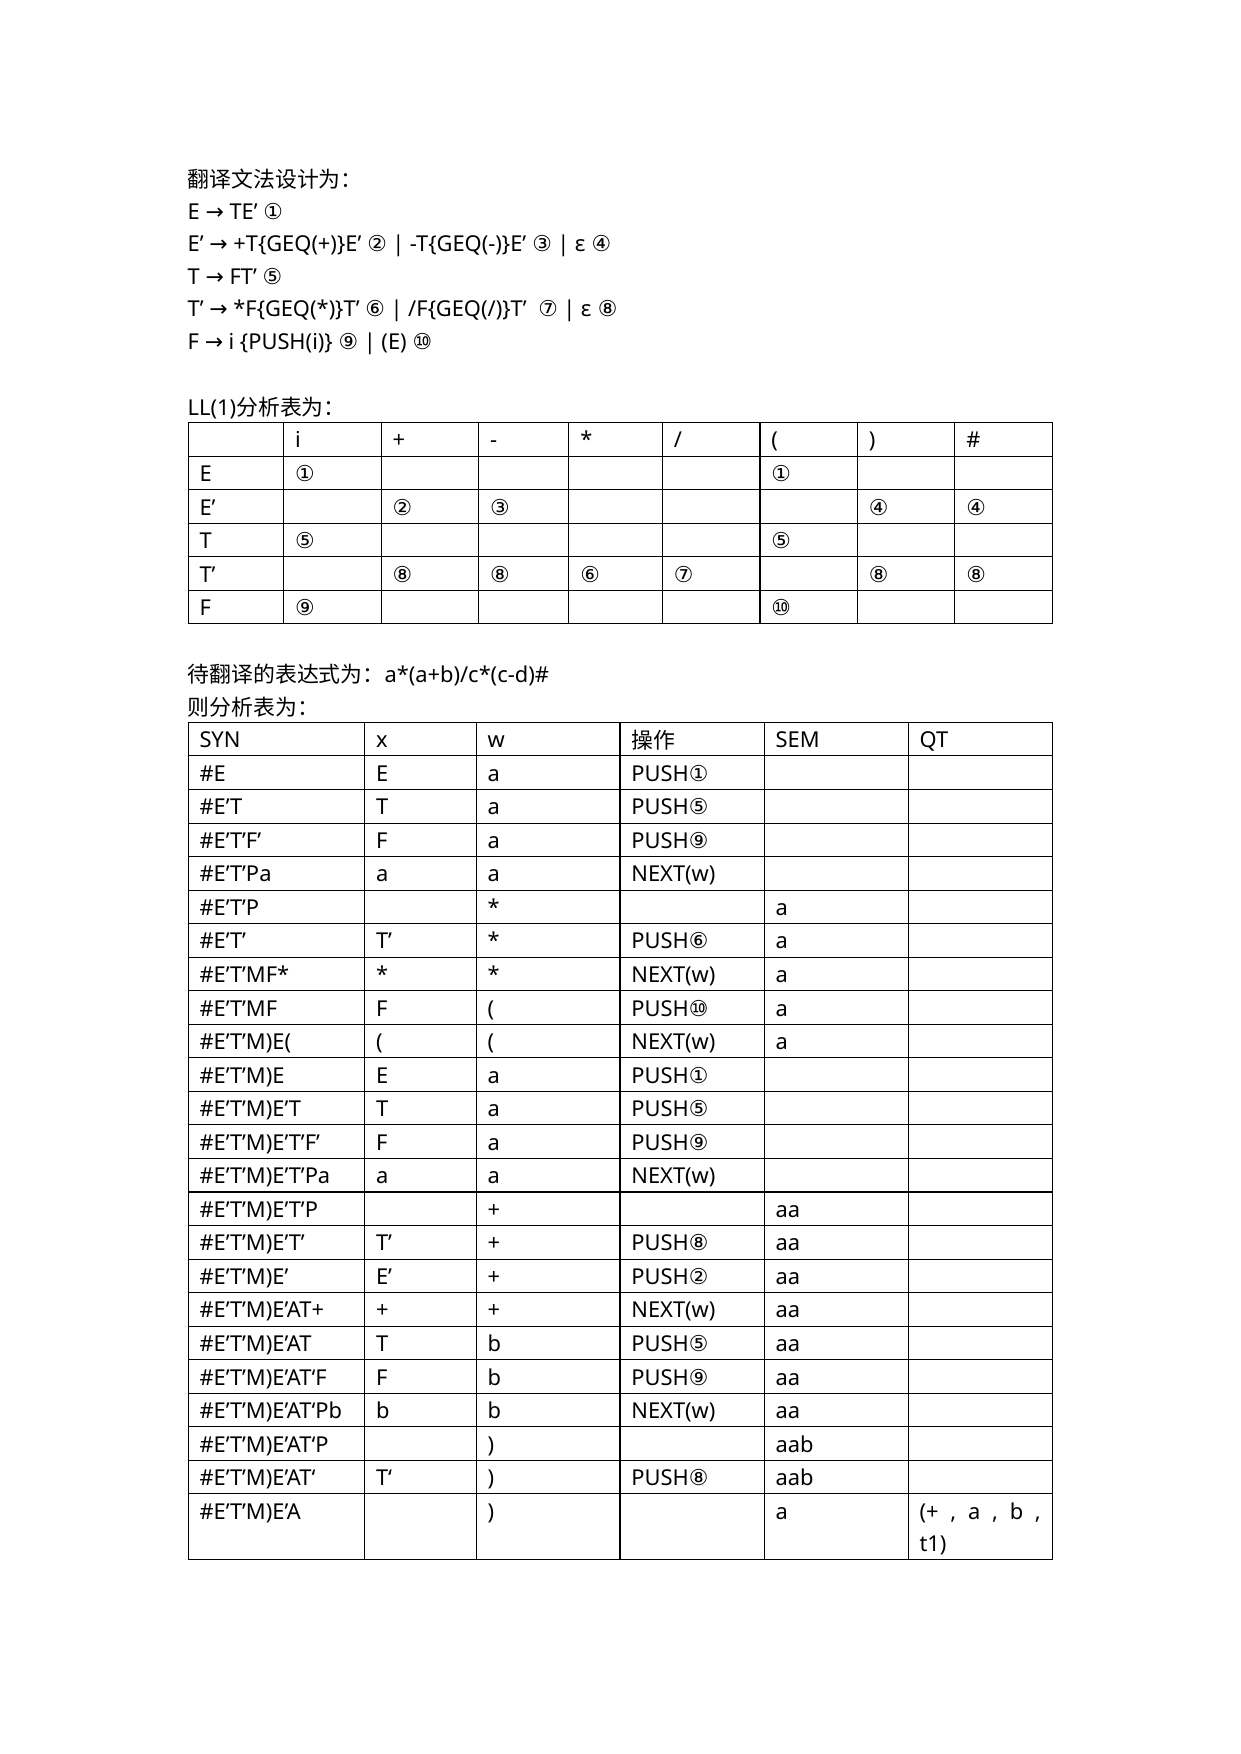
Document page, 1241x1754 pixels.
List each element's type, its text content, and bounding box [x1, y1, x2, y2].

table_cell [479, 591, 568, 623]
table_cell T‘ [365, 1461, 476, 1493]
table_cell ④ [858, 490, 954, 523]
table_cell E [365, 1058, 476, 1091]
table_cell #E’T’M)E’ [189, 1260, 364, 1292]
table_cell + [365, 1293, 476, 1326]
table_cell [621, 1427, 764, 1460]
table_cell + [477, 1226, 619, 1258]
table_cell [569, 524, 662, 556]
table_cell [955, 524, 1052, 556]
table_cell #E’T’MF [189, 991, 364, 1024]
table_cell [955, 591, 1052, 623]
table_cell a [765, 891, 908, 923]
table_cell [909, 1394, 1052, 1426]
table_cell ) [477, 1461, 619, 1493]
table_cell #E’T’M)E’AT [189, 1327, 364, 1359]
table_header / [663, 423, 759, 456]
table_cell [909, 1360, 1052, 1393]
table_cell E’ [189, 490, 283, 523]
table_cell [621, 1494, 764, 1559]
table_cell F [365, 1360, 476, 1393]
table_cell ( [477, 991, 619, 1024]
table_header w [477, 723, 619, 755]
table_cell a [477, 857, 619, 889]
table_cell [365, 1193, 476, 1225]
table_cell a [477, 824, 619, 856]
table_cell ② [382, 490, 478, 523]
text 待翻译的表达式为：a*(a+b)/c*(c-d)# [187, 657, 1053, 689]
table_cell [909, 756, 1052, 789]
table_cell [382, 524, 478, 556]
table_cell PUSH② [621, 1260, 764, 1292]
table_cell [765, 790, 908, 822]
table_cell [858, 524, 954, 556]
table_cell ⑤ [284, 524, 381, 556]
table_cell #E’T’M)E’T’ [189, 1226, 364, 1258]
table_cell b [477, 1360, 619, 1393]
table_cell PUSH⑩ [621, 991, 764, 1024]
table_cell [382, 457, 478, 489]
table_cell [765, 756, 908, 789]
table_cell ⑧ [382, 557, 478, 590]
table_cell [663, 591, 759, 623]
table_cell [765, 1159, 908, 1191]
table_cell NEXT(w) [621, 1159, 764, 1191]
table_cell [909, 1058, 1052, 1091]
table_cell #E’T’M)E’AT‘P [189, 1427, 364, 1460]
table_cell [909, 891, 1052, 923]
table_cell [909, 1159, 1052, 1191]
table_cell #E’T’M)E’T’P [189, 1193, 364, 1225]
table_cell F [365, 1125, 476, 1158]
table_cell ⑦ [663, 557, 759, 590]
table_header ( [761, 423, 857, 456]
table_cell aa [765, 1226, 908, 1258]
table_header * [569, 423, 662, 456]
table_cell [284, 490, 381, 523]
table_cell [765, 1125, 908, 1158]
table_cell [909, 924, 1052, 957]
table_cell [909, 958, 1052, 990]
table_cell #E’T’ [189, 924, 364, 957]
table_cell [909, 1327, 1052, 1359]
table_cell [765, 1058, 908, 1091]
table_cell [479, 457, 568, 489]
table_cell T’ [365, 924, 476, 957]
table_cell a [765, 991, 908, 1024]
table_cell F [189, 591, 283, 623]
table_cell PUSH⑧ [621, 1226, 764, 1258]
table_cell + [477, 1193, 619, 1225]
table_cell a [365, 1159, 476, 1191]
table_header ) [858, 423, 954, 456]
table_cell [479, 524, 568, 556]
table_cell #E’T’M)E [189, 1058, 364, 1091]
table_cell [382, 591, 478, 623]
table_cell [765, 1092, 908, 1124]
table_cell b [365, 1394, 476, 1426]
table_cell T’ [365, 1226, 476, 1258]
table_cell [365, 891, 476, 923]
table_cell [909, 1461, 1052, 1493]
table_cell [909, 857, 1052, 889]
table_cell PUSH⑨ [621, 824, 764, 856]
table_cell #E’T’M)E’T’Pa [189, 1159, 364, 1191]
table_cell * [365, 958, 476, 990]
table_cell [909, 1427, 1052, 1460]
table_cell PUSH① [621, 1058, 764, 1091]
table_cell T [365, 1327, 476, 1359]
table_cell ) [477, 1427, 619, 1460]
table_cell #E’T’M)E’T [189, 1092, 364, 1124]
table_cell [909, 991, 1052, 1024]
table_cell [765, 857, 908, 889]
table_cell a [477, 1092, 619, 1124]
table_cell ⑨ [284, 591, 381, 623]
table_cell aa [765, 1293, 908, 1326]
table_cell aa [765, 1360, 908, 1393]
table_header QT [909, 723, 1052, 755]
table_cell ) [477, 1494, 619, 1559]
text T’ → *F{GEQ(*)}T’ ⑥ | /F{GEQ(/)}T’ ⑦ | ε ⑧ [187, 292, 1053, 324]
table_cell [955, 457, 1052, 489]
table_cell #E’T’F’ [189, 824, 364, 856]
table_cell ⑥ [569, 557, 662, 590]
table_cell PUSH⑥ [621, 924, 764, 957]
table_cell * [477, 958, 619, 990]
table_cell ⑧ [479, 557, 568, 590]
table_cell [663, 490, 759, 523]
table_cell PUSH⑤ [621, 790, 764, 822]
table_cell a [765, 1494, 908, 1559]
table_cell #E’T’M)E’AT‘ [189, 1461, 364, 1493]
table_cell ⑩ [761, 591, 857, 623]
table_cell NEXT(w) [621, 958, 764, 990]
table_cell E [365, 756, 476, 789]
table_cell [909, 1226, 1052, 1258]
table_cell [909, 1092, 1052, 1124]
table_cell [765, 824, 908, 856]
table_cell NEXT(w) [621, 1025, 764, 1057]
table_cell ( [477, 1025, 619, 1057]
table_cell aa [765, 1327, 908, 1359]
table_cell #E [189, 756, 364, 789]
table_cell + [477, 1293, 619, 1326]
table_cell T [365, 1092, 476, 1124]
table_cell PUSH① [621, 756, 764, 789]
table_cell #E’T’P [189, 891, 364, 923]
table_cell a [765, 958, 908, 990]
table_cell aab [765, 1461, 908, 1493]
table_cell (+ , a , b , t1) [909, 1494, 1052, 1559]
table_cell PUSH⑨ [621, 1125, 764, 1158]
table_header # [955, 423, 1052, 456]
text F → i {PUSH(i)} ⑨ | (E) ⑩ [187, 324, 1053, 357]
table_cell E’ [365, 1260, 476, 1292]
table_header SYN [189, 723, 364, 755]
table_cell #E’T’M)E’AT+ [189, 1293, 364, 1326]
table_cell a [477, 756, 619, 789]
table_header SEM [765, 723, 908, 755]
table_cell F [365, 824, 476, 856]
table_cell aa [765, 1260, 908, 1292]
text E → TE’ ① [187, 194, 1053, 227]
table_cell [858, 457, 954, 489]
table_cell #E’T’M)E( [189, 1025, 364, 1057]
table_cell ⑧ [858, 557, 954, 590]
table_cell [909, 1293, 1052, 1326]
table_cell [365, 1427, 476, 1460]
table_cell [858, 591, 954, 623]
text E’ → +T{GEQ(+)}E’ ② | -T{GEQ(-)}E’ ③ | ε ④ [187, 227, 1053, 259]
table_cell [909, 1260, 1052, 1292]
table_cell [663, 524, 759, 556]
table_cell #E’T’Pa [189, 857, 364, 889]
table_cell [284, 557, 381, 590]
table_cell PUSH⑨ [621, 1360, 764, 1393]
table_cell a [477, 1125, 619, 1158]
table_cell a [765, 924, 908, 957]
table_cell [663, 457, 759, 489]
table_cell #E’T’M)E’A [189, 1494, 364, 1559]
table_cell aa [765, 1193, 908, 1225]
table_cell NEXT(w) [621, 857, 764, 889]
table_cell a [477, 1159, 619, 1191]
table_cell #E’T’M)E’AT‘Pb [189, 1394, 364, 1426]
table_cell ① [761, 457, 857, 489]
text T → FT’ ⑤ [187, 259, 1053, 292]
table_cell a [765, 1025, 908, 1057]
table_cell ③ [479, 490, 568, 523]
table_cell ① [284, 457, 381, 489]
table_cell a [477, 790, 619, 822]
table_cell [621, 1193, 764, 1225]
text LL(1)分析表为： [187, 389, 1053, 422]
table_cell [569, 591, 662, 623]
table_cell T [365, 790, 476, 822]
table_cell PUSH⑤ [621, 1092, 764, 1124]
table_cell #E’T’MF* [189, 958, 364, 990]
table_cell b [477, 1327, 619, 1359]
table_header + [382, 423, 478, 456]
table_cell ④ [955, 490, 1052, 523]
table_cell [761, 557, 857, 590]
table_cell #E’T [189, 790, 364, 822]
table_cell * [477, 924, 619, 957]
table_header - [479, 423, 568, 456]
table_cell [909, 790, 1052, 822]
table_cell NEXT(w) [621, 1394, 764, 1426]
table_cell #E’T’M)E’AT‘F [189, 1360, 364, 1393]
table_cell b [477, 1394, 619, 1426]
table_header 操作 [621, 723, 764, 755]
table_cell + [477, 1260, 619, 1292]
table_cell ⑧ [955, 557, 1052, 590]
table_cell a [477, 1058, 619, 1091]
table_cell T [189, 524, 283, 556]
table_cell [569, 490, 662, 523]
table_cell [761, 490, 857, 523]
table_cell [365, 1494, 476, 1559]
table_header [189, 423, 283, 456]
text 则分析表为： [187, 689, 1053, 722]
table_cell ( [365, 1025, 476, 1057]
table_cell [909, 1125, 1052, 1158]
table_cell [909, 1025, 1052, 1057]
text 翻译文法设计为： [187, 162, 1053, 194]
table_header i [284, 423, 381, 456]
table_cell E [189, 457, 283, 489]
table_header x [365, 723, 476, 755]
table_cell [909, 1193, 1052, 1225]
table_cell aa [765, 1394, 908, 1426]
table_cell PUSH⑧ [621, 1461, 764, 1493]
table_cell [621, 891, 764, 923]
table_cell [569, 457, 662, 489]
table_cell F [365, 991, 476, 1024]
table_cell * [477, 891, 619, 923]
table_cell T’ [189, 557, 283, 590]
table_cell ⑤ [761, 524, 857, 556]
table_cell a [365, 857, 476, 889]
table_cell #E’T’M)E’T’F’ [189, 1125, 364, 1158]
table_cell PUSH⑤ [621, 1327, 764, 1359]
table_cell aab [765, 1427, 908, 1460]
table_cell NEXT(w) [621, 1293, 764, 1326]
table_cell [909, 824, 1052, 856]
